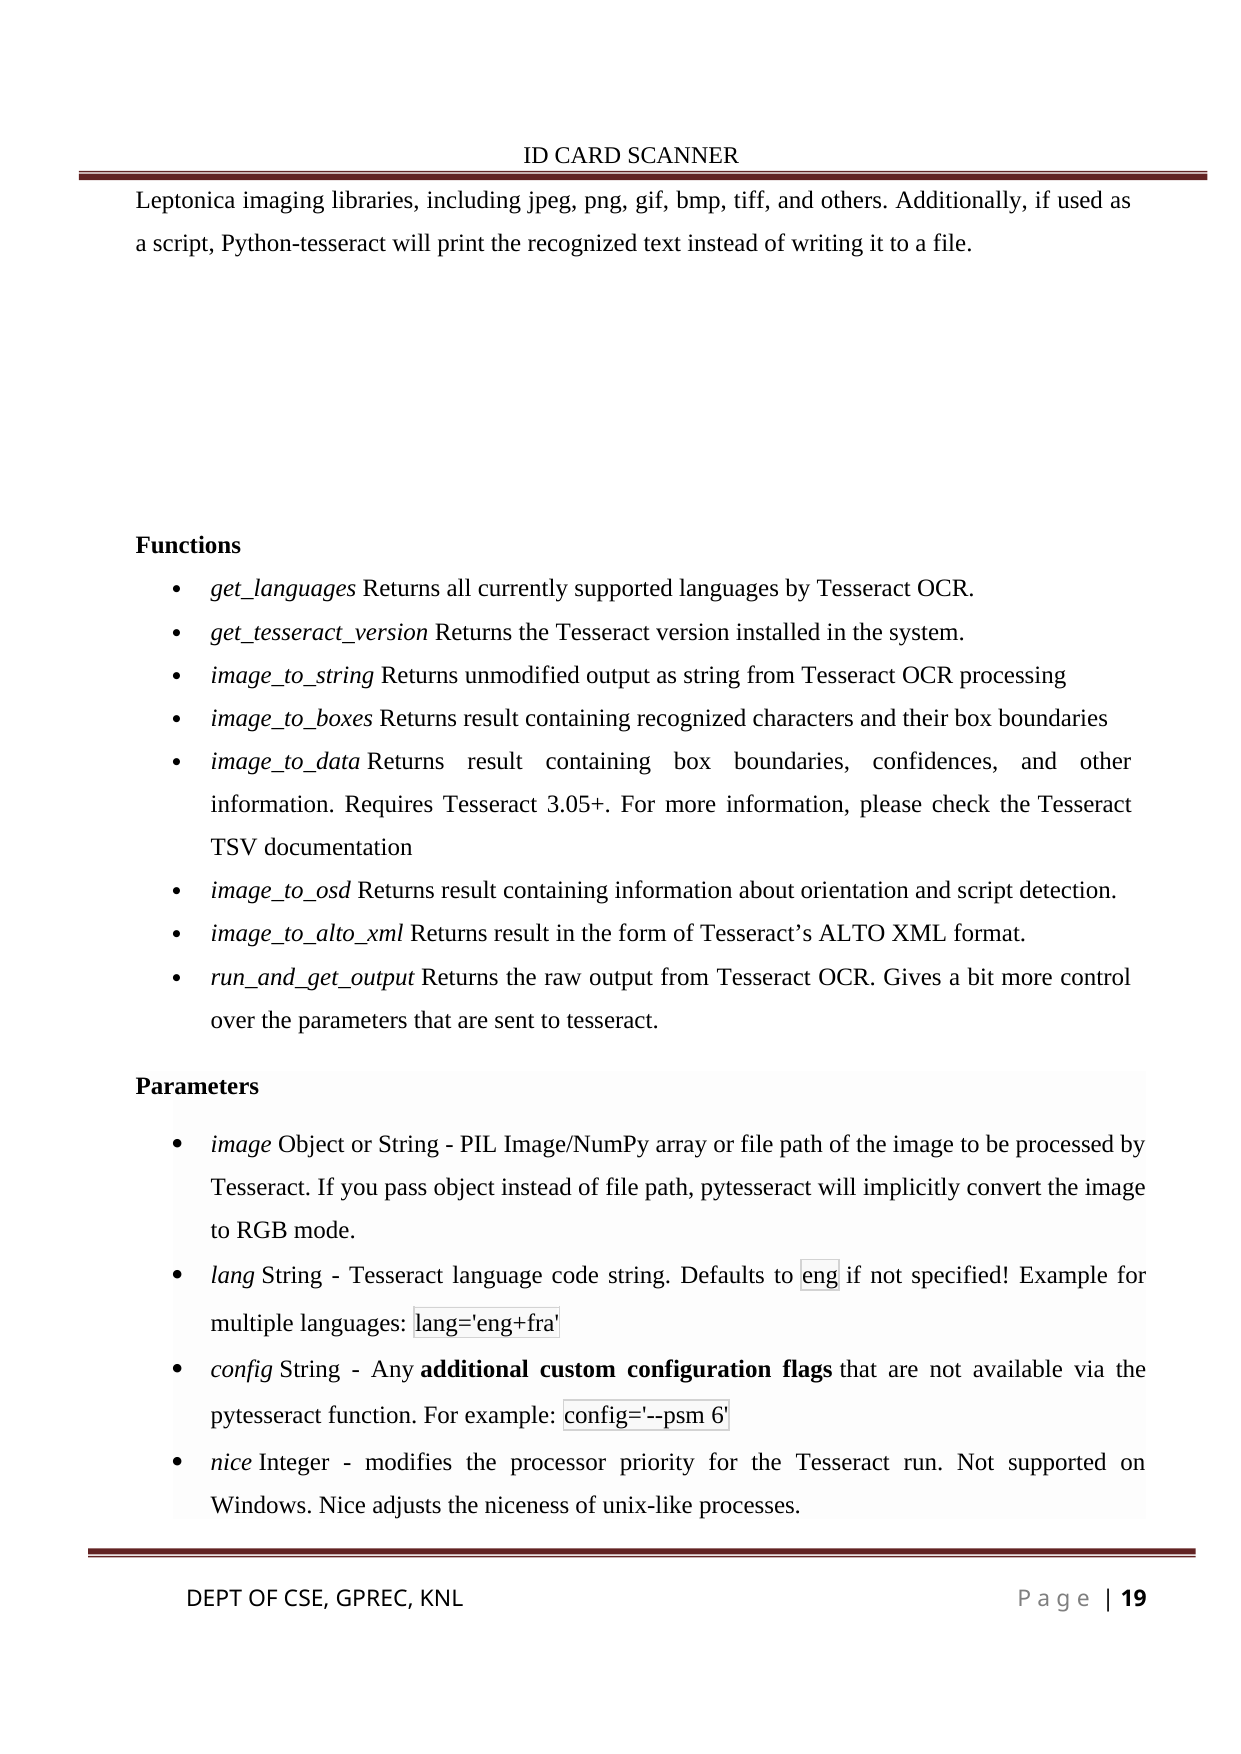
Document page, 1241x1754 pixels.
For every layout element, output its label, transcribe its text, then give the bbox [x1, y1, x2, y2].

list image_to_osd Returns result containing information about orientation and script detection. [173, 875, 1132, 904]
list image_to_boxes Returns result containing recognized characters and their box boundaries [173, 703, 1132, 732]
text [135, 185, 1132, 257]
list image_to_data Returns result containing box boundaries, confidences, and other information. Requires Tesseract 3.05+. For more information, please check the Tesseract TSV documentation [173, 746, 1132, 861]
list get_tesseract_version Returns the Tesseract version installed in the system. [173, 617, 1132, 645]
list get_languages Returns all currently supported languages by Tesseract OCR. [173, 573, 1132, 602]
list run_and_get_output Returns the raw output from Tesseract OCR. Gives a bit more control over the parameters that are sent to tesseract. [173, 962, 1132, 1033]
list lang String - Tesseract language code string. Defaults to eng if not specified! Example for multiple languages: lang='eng+fra' [173, 1259, 1146, 1338]
list image_to_alto_xml Returns result in the form of Tesseract’s ALTO XML format. [173, 918, 1132, 947]
text Parameters [135, 1071, 1146, 1100]
text Functions [135, 530, 1132, 559]
list image_to_string Returns unmodified output as string from Tesseract OCR processing [173, 660, 1132, 688]
list nice Integer - modifies the processor priority for the Tesseract run. Not supported on Windows. Nice adjusts the niceness of unix-like processes. [173, 1447, 1146, 1519]
list config String - Any additional custom configuration flags that are not available via the pytesseract function. For example: config='--psm 6' [173, 1354, 1146, 1431]
list image Object or String - PIL Image/NumPy array or file path of the image to be processed by Tesseract. If you pass object instead of file path, pytesseract will implicitly convert the image to RGB mode. [173, 1129, 1146, 1244]
